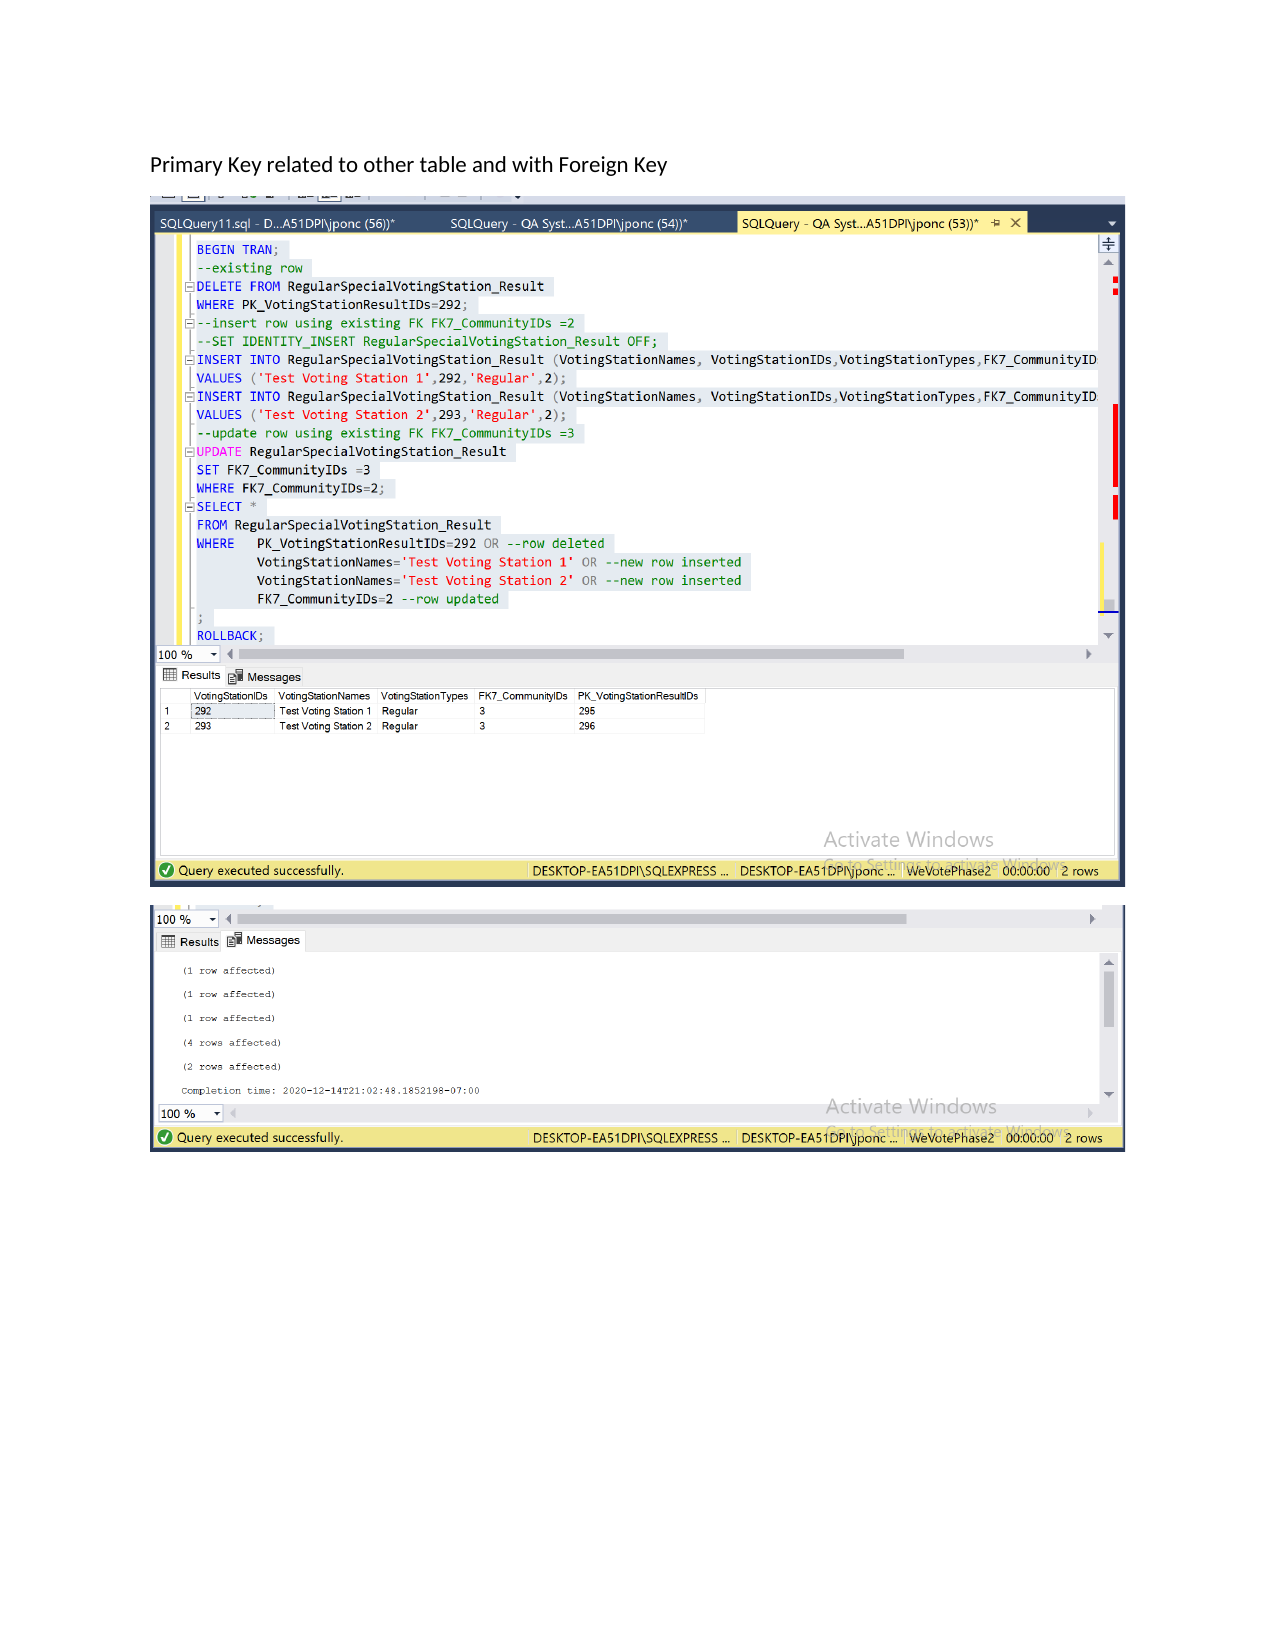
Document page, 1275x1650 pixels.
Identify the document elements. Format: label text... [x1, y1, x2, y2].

picture [150, 196, 1125, 887]
text Primary Key related to other table and with Foreign Key [150, 150, 1125, 178]
picture [150, 905, 1125, 1152]
